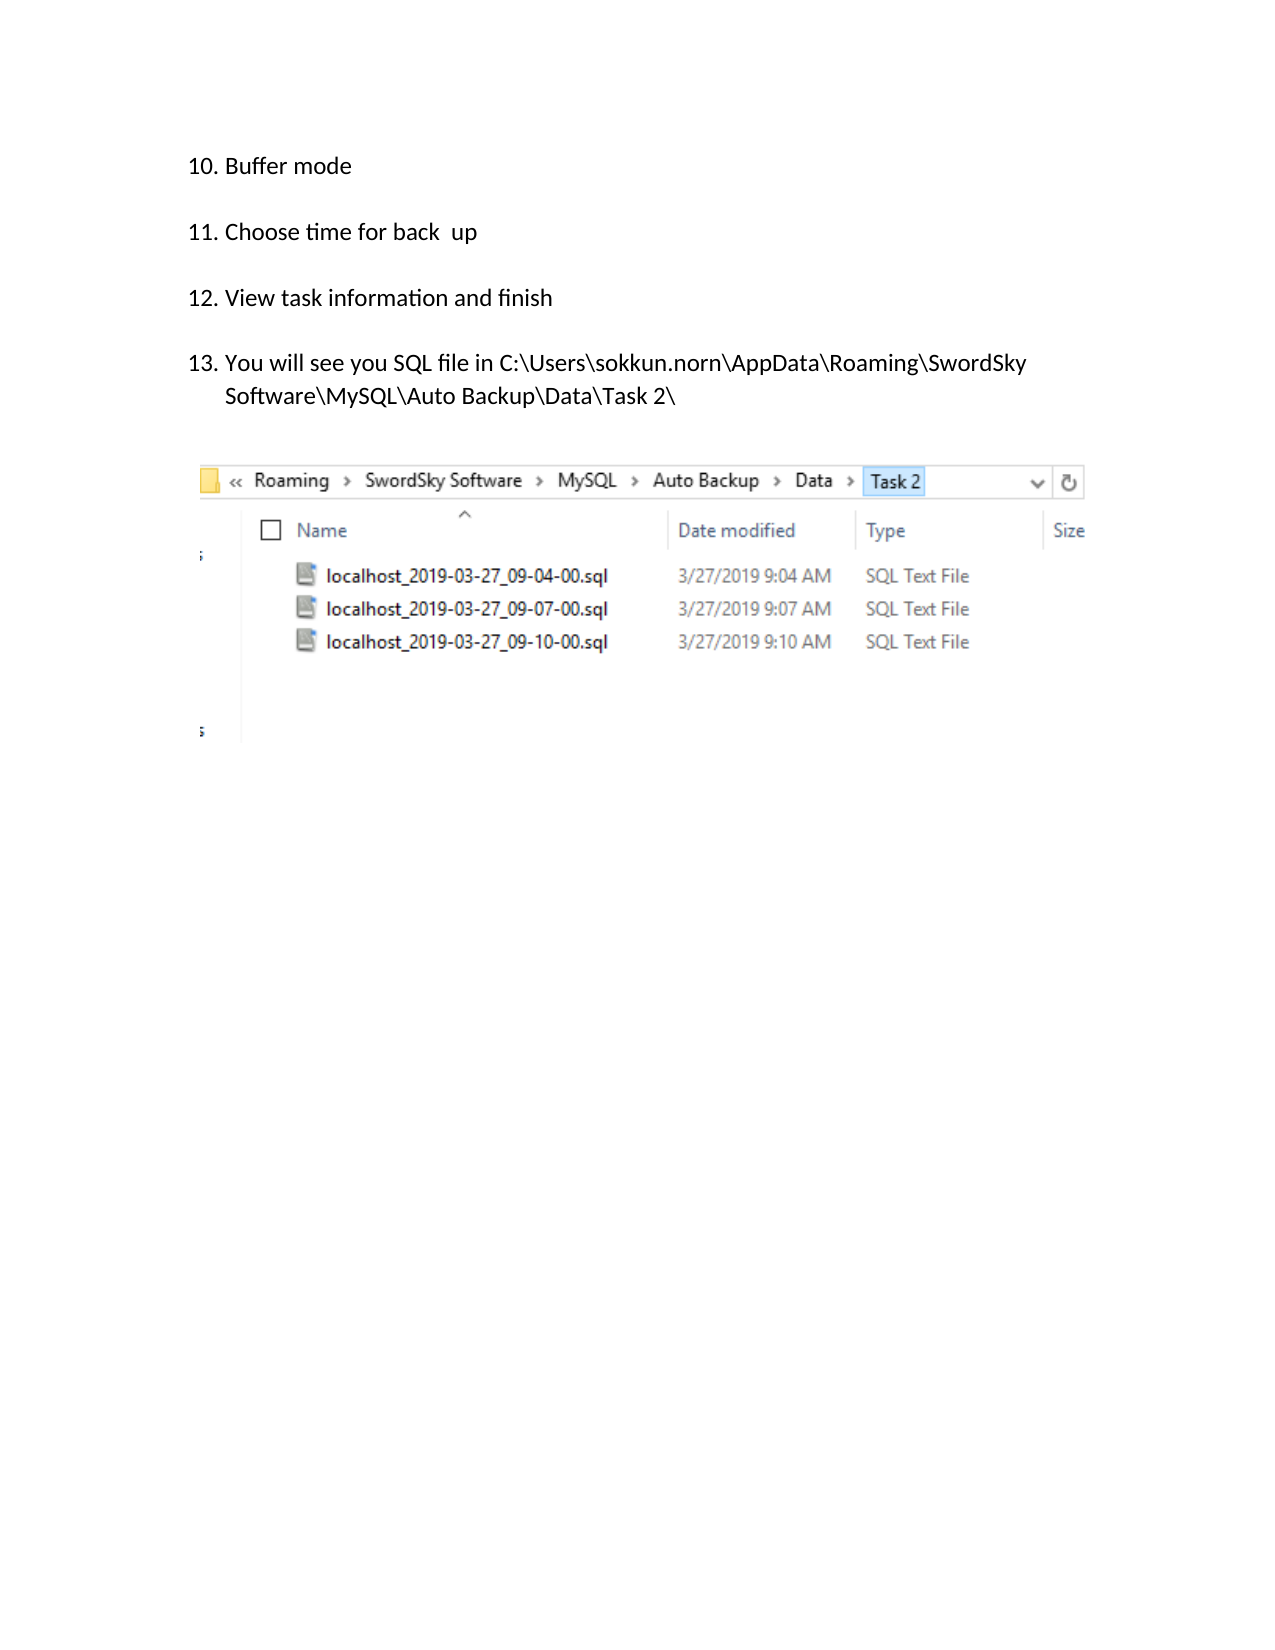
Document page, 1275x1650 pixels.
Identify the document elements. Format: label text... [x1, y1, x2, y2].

list You will see you SQL file in C:\Users\sokkun.norn\AppData\Roaming\SwordSky Software\MySQL\Auto Backup\Data\Task 2\ [187, 347, 1125, 411]
list View task information and finish [187, 282, 1125, 312]
list Choose time for back up [187, 216, 1125, 246]
list Buffer mode [187, 150, 1125, 181]
picture [200, 462, 1099, 743]
